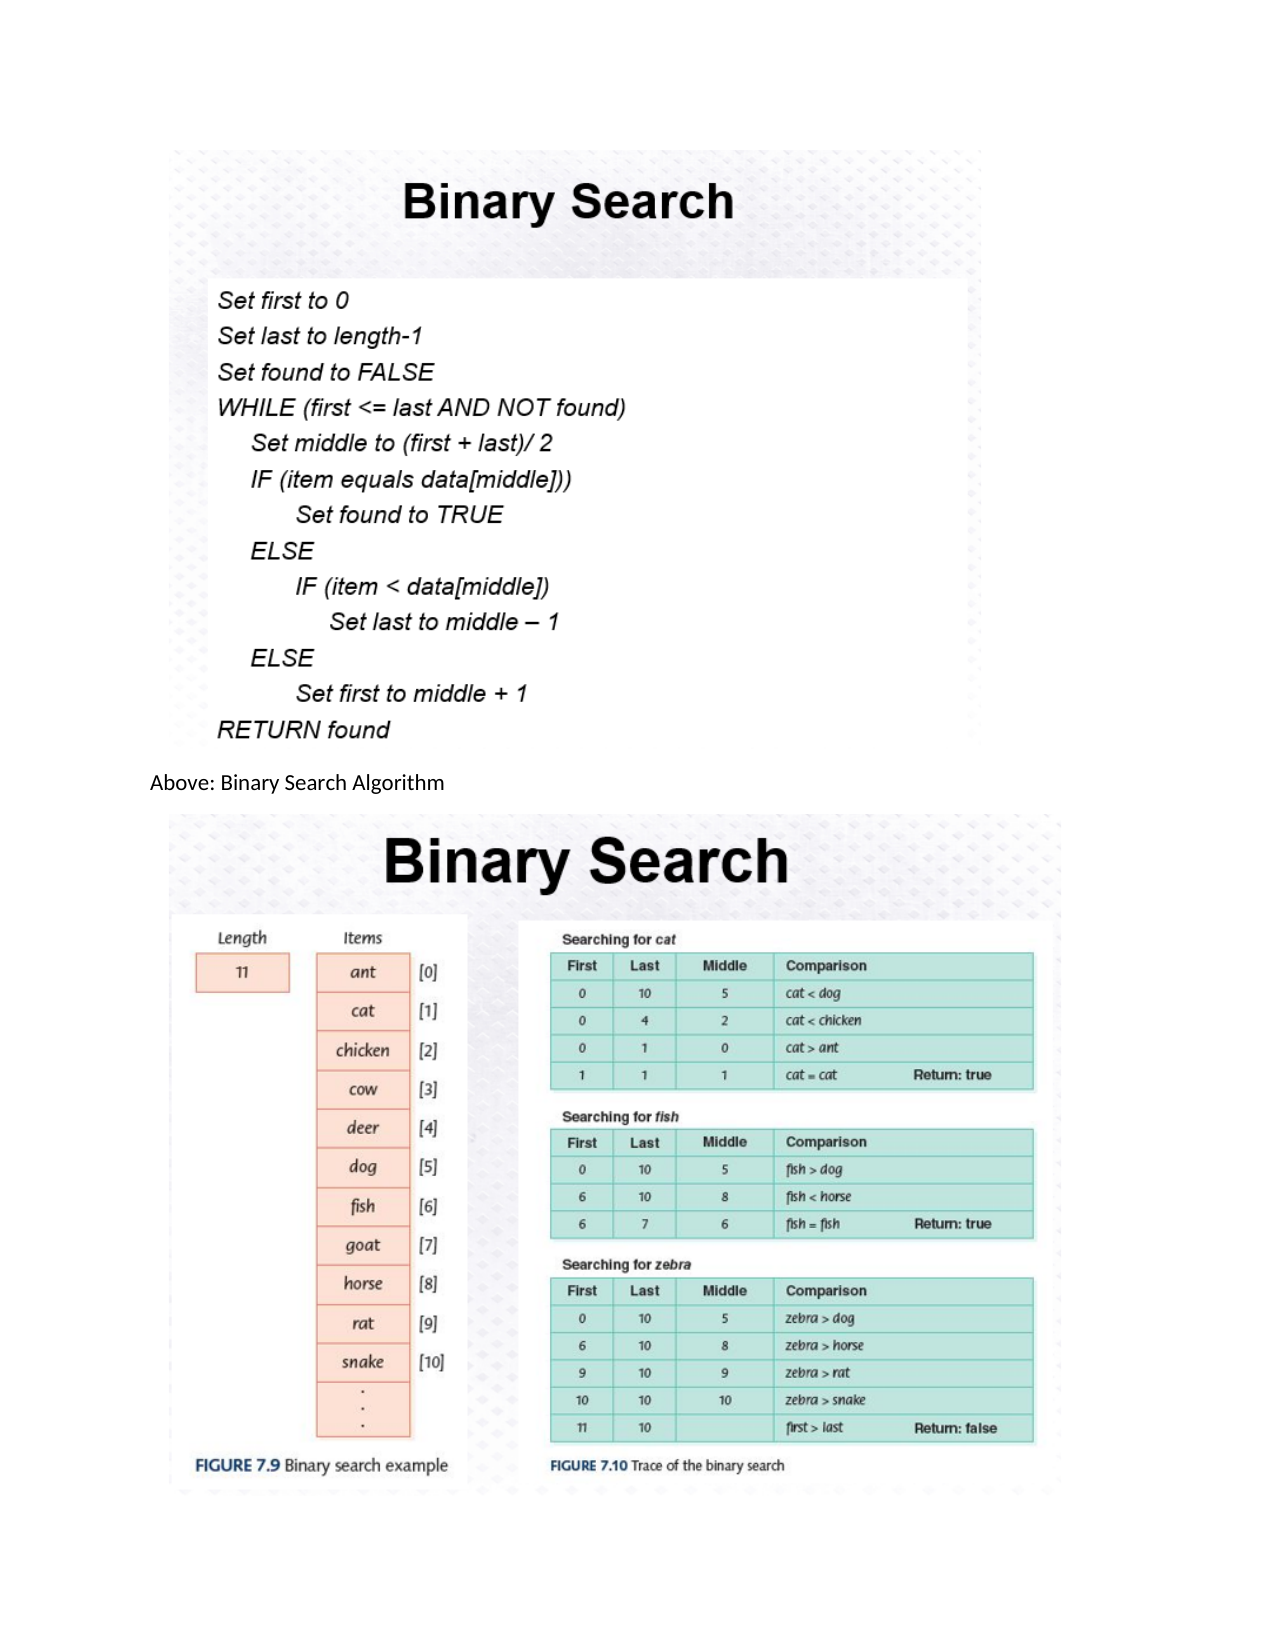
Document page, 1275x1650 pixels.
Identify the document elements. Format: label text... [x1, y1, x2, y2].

text Above: Binary Search Algorithm [150, 768, 1125, 796]
